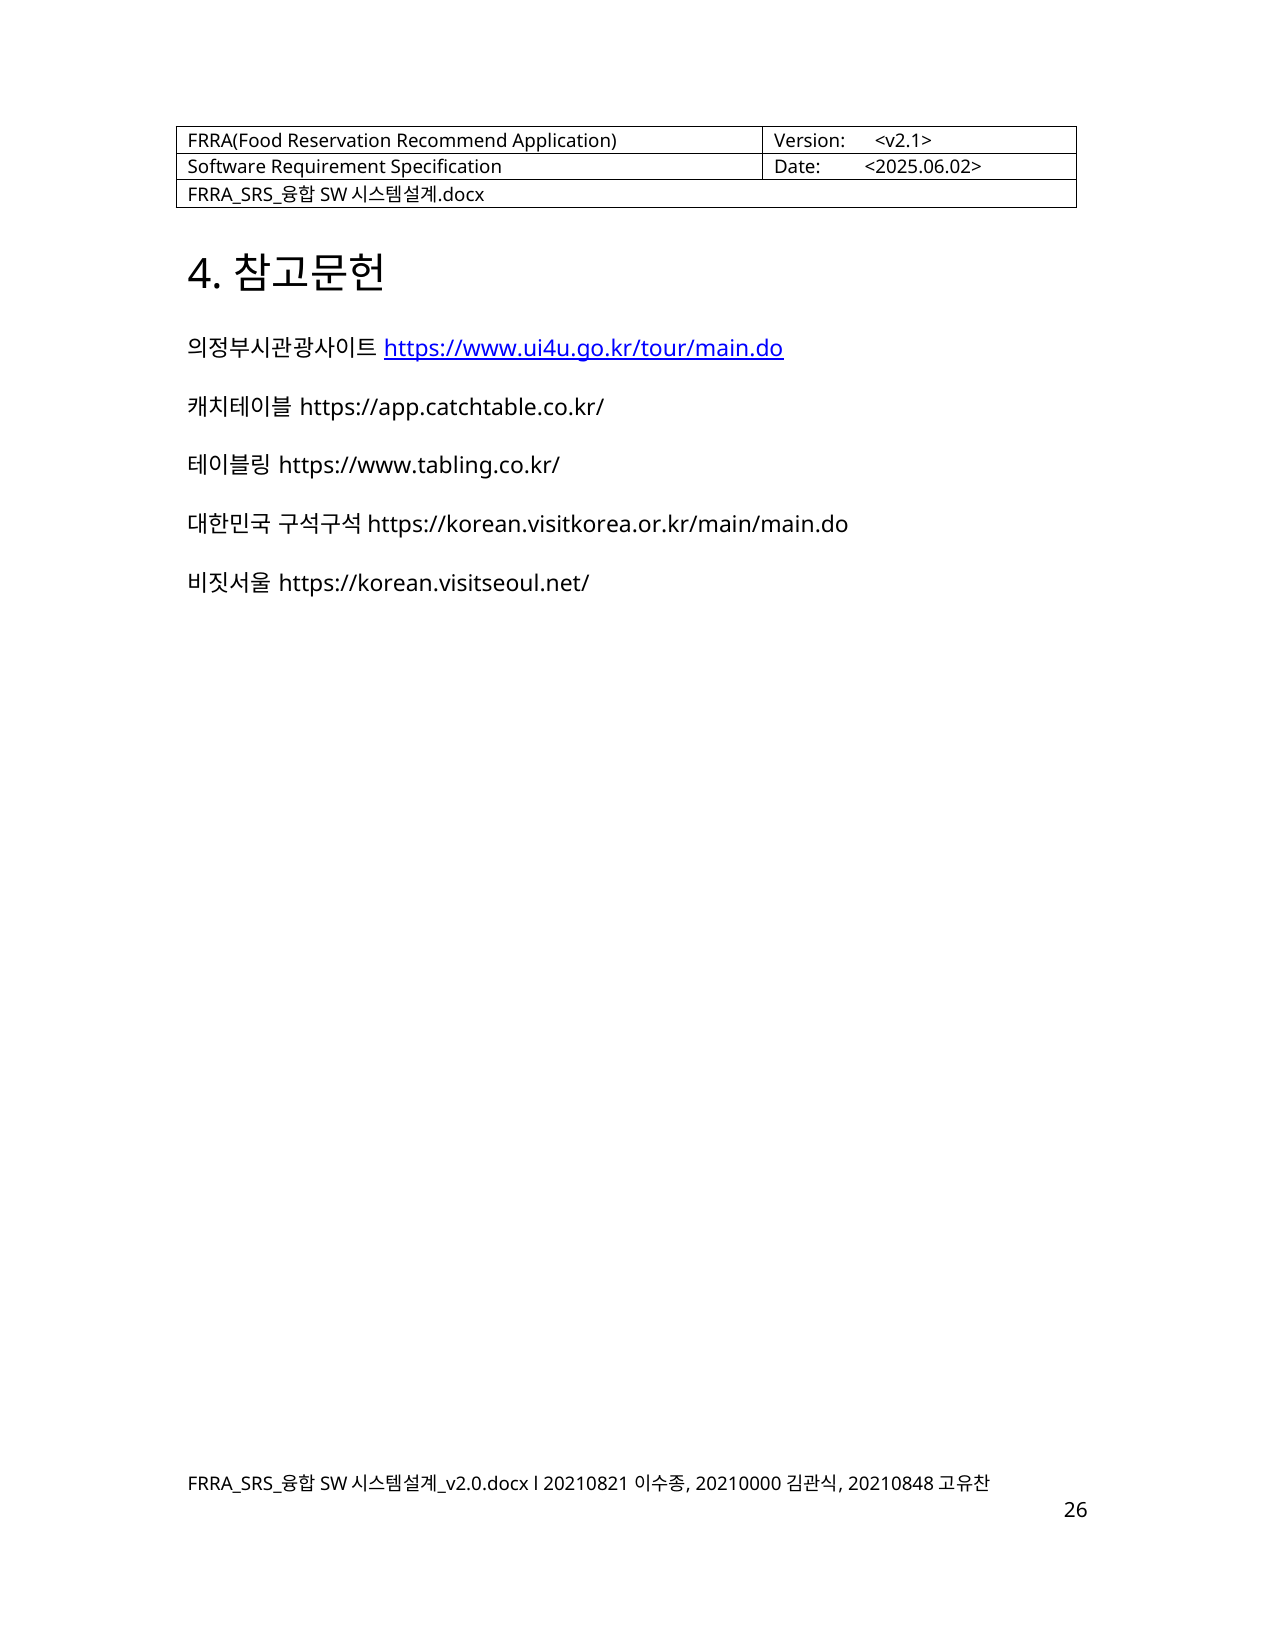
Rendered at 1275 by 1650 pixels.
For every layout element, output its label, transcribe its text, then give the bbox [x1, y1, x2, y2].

text 4. 참고문헌 [187, 240, 1087, 301]
text 의정부시관광사이트 https://www.ui4u.go.kr/tour/main.do [187, 330, 1087, 363]
text 대한민국 구석구석https://korean.visitkorea.or.kr/main/main.do [187, 506, 1087, 539]
text 테이블링 https://www.tabling.co.kr/ [187, 447, 1087, 481]
text 비짓서울 https://korean.visitseoul.net/ [187, 565, 1087, 598]
text 캐치테이블 https://app.catchtable.co.kr/ [187, 388, 1087, 422]
